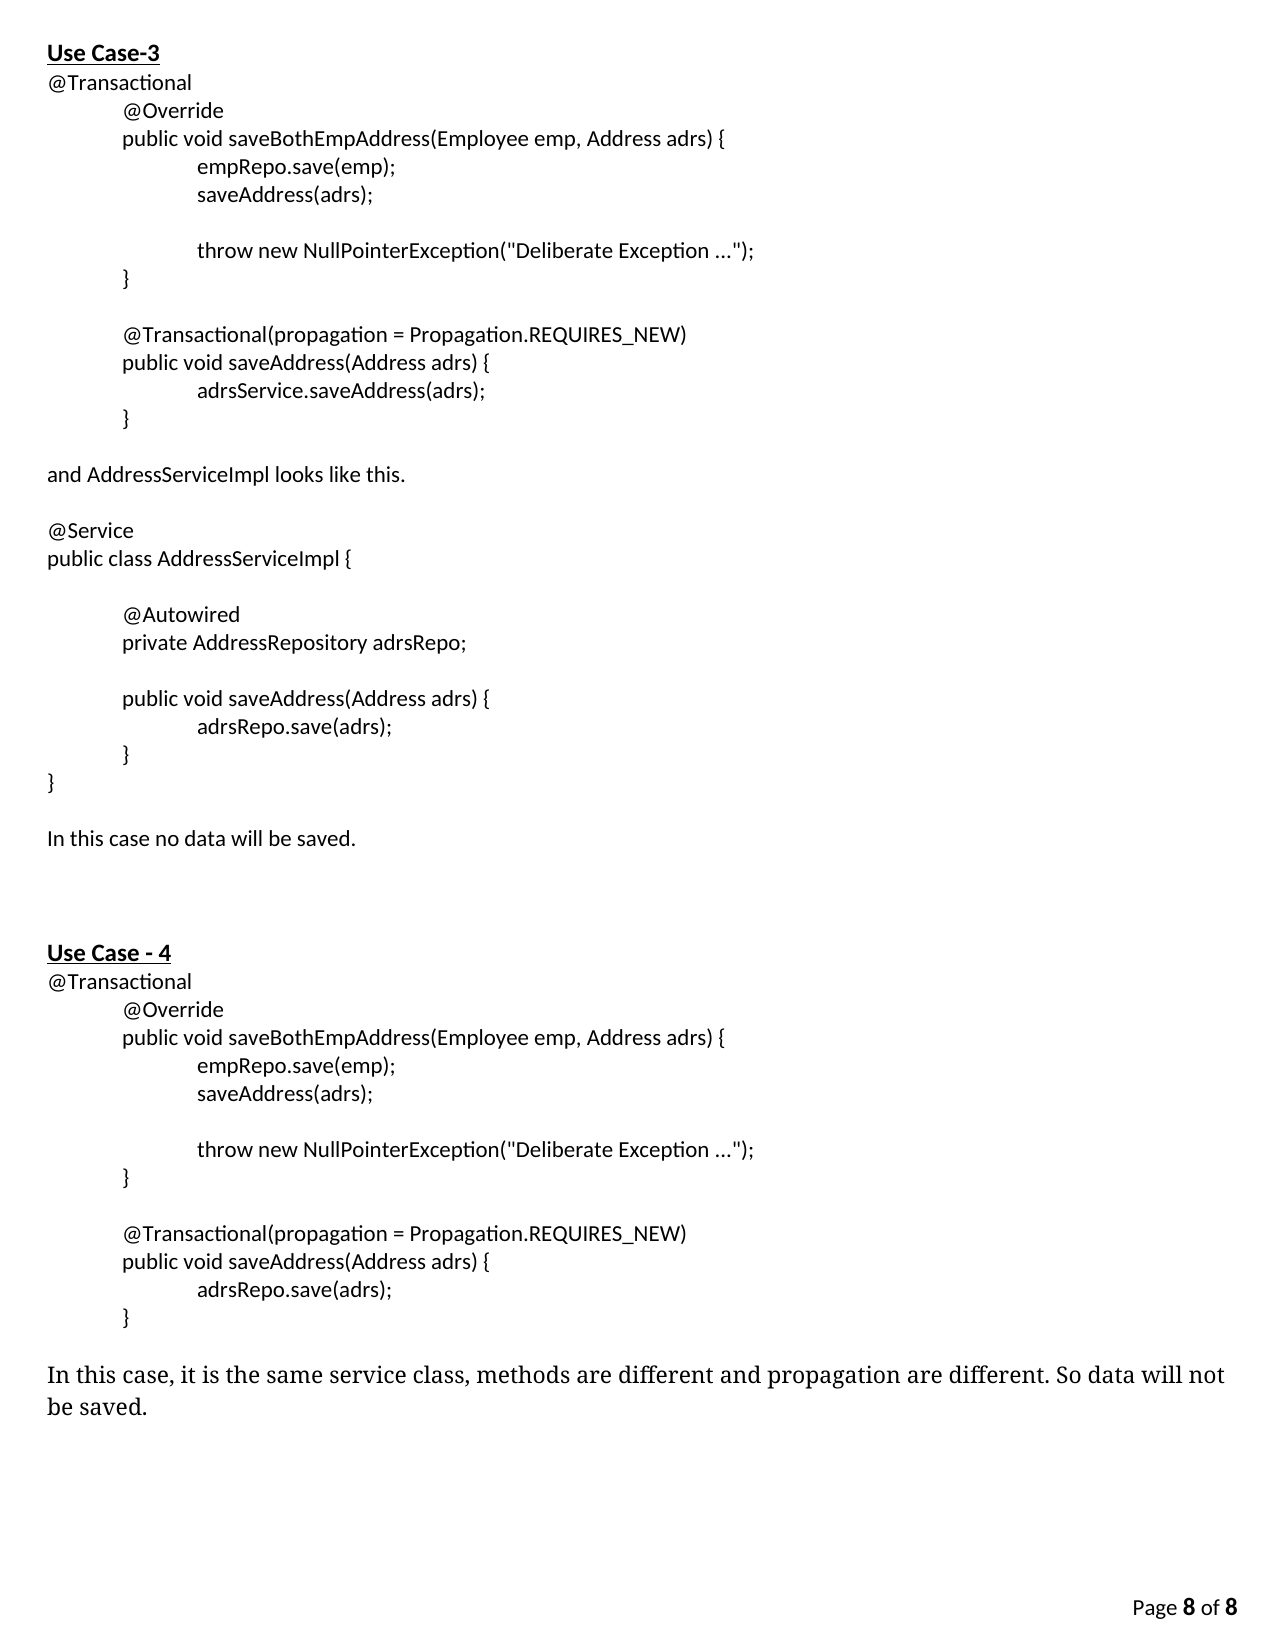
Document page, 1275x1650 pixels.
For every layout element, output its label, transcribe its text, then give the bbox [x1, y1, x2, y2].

text @Override [47, 995, 1237, 1023]
text @Override [47, 96, 1237, 124]
text } [47, 404, 1237, 432]
text saveAddress(adrs); [47, 1079, 1237, 1107]
text In this case no data will be saved. [47, 824, 1237, 853]
text } [47, 1303, 1237, 1331]
text and AddressServiceImpl looks like this. [47, 460, 1237, 488]
text empRepo.save(emp); [47, 1051, 1237, 1079]
text public void saveBothEmpAddress(Employee emp, Address adrs) { [47, 1023, 1237, 1051]
text @Transactional [47, 68, 1237, 96]
text public class AddressServiceImpl { [47, 544, 1237, 572]
text @Transactional(propagation = Propagation.REQUIRES_NEW) [47, 320, 1237, 348]
text Use Case - 4 [47, 937, 1237, 967]
text adrsService.saveAddress(adrs); [47, 376, 1237, 404]
text throw new NullPointerException("Deliberate Exception ..."); [47, 1135, 1237, 1163]
text public void saveAddress(Address adrs) { [47, 348, 1237, 376]
text @Autowired [47, 600, 1237, 628]
text empRepo.save(emp); [47, 152, 1237, 180]
text adrsRepo.save(adrs); [47, 712, 1237, 741]
text private AddressRepository adrsRepo; [47, 628, 1237, 656]
text } [47, 264, 1237, 292]
text throw new NullPointerException("Deliberate Exception ..."); [47, 236, 1237, 264]
text public void saveBothEmpAddress(Employee emp, Address adrs) { [47, 124, 1237, 152]
text adrsRepo.save(adrs); [47, 1275, 1237, 1303]
text } [47, 1163, 1237, 1191]
text Use Case-3 [47, 37, 1237, 68]
text In this case, it is the same service class, methods are different and propagation are different. So data will not be saved. [47, 1359, 1237, 1422]
text public void saveAddress(Address adrs) { [47, 1247, 1237, 1275]
text @Transactional [47, 967, 1237, 995]
text } [47, 768, 1237, 797]
text @Service [47, 516, 1237, 544]
text @Transactional(propagation = Propagation.REQUIRES_NEW) [47, 1219, 1237, 1247]
text } [47, 741, 1237, 768]
text saveAddress(adrs); [47, 180, 1237, 208]
text public void saveAddress(Address adrs) { [47, 684, 1237, 712]
